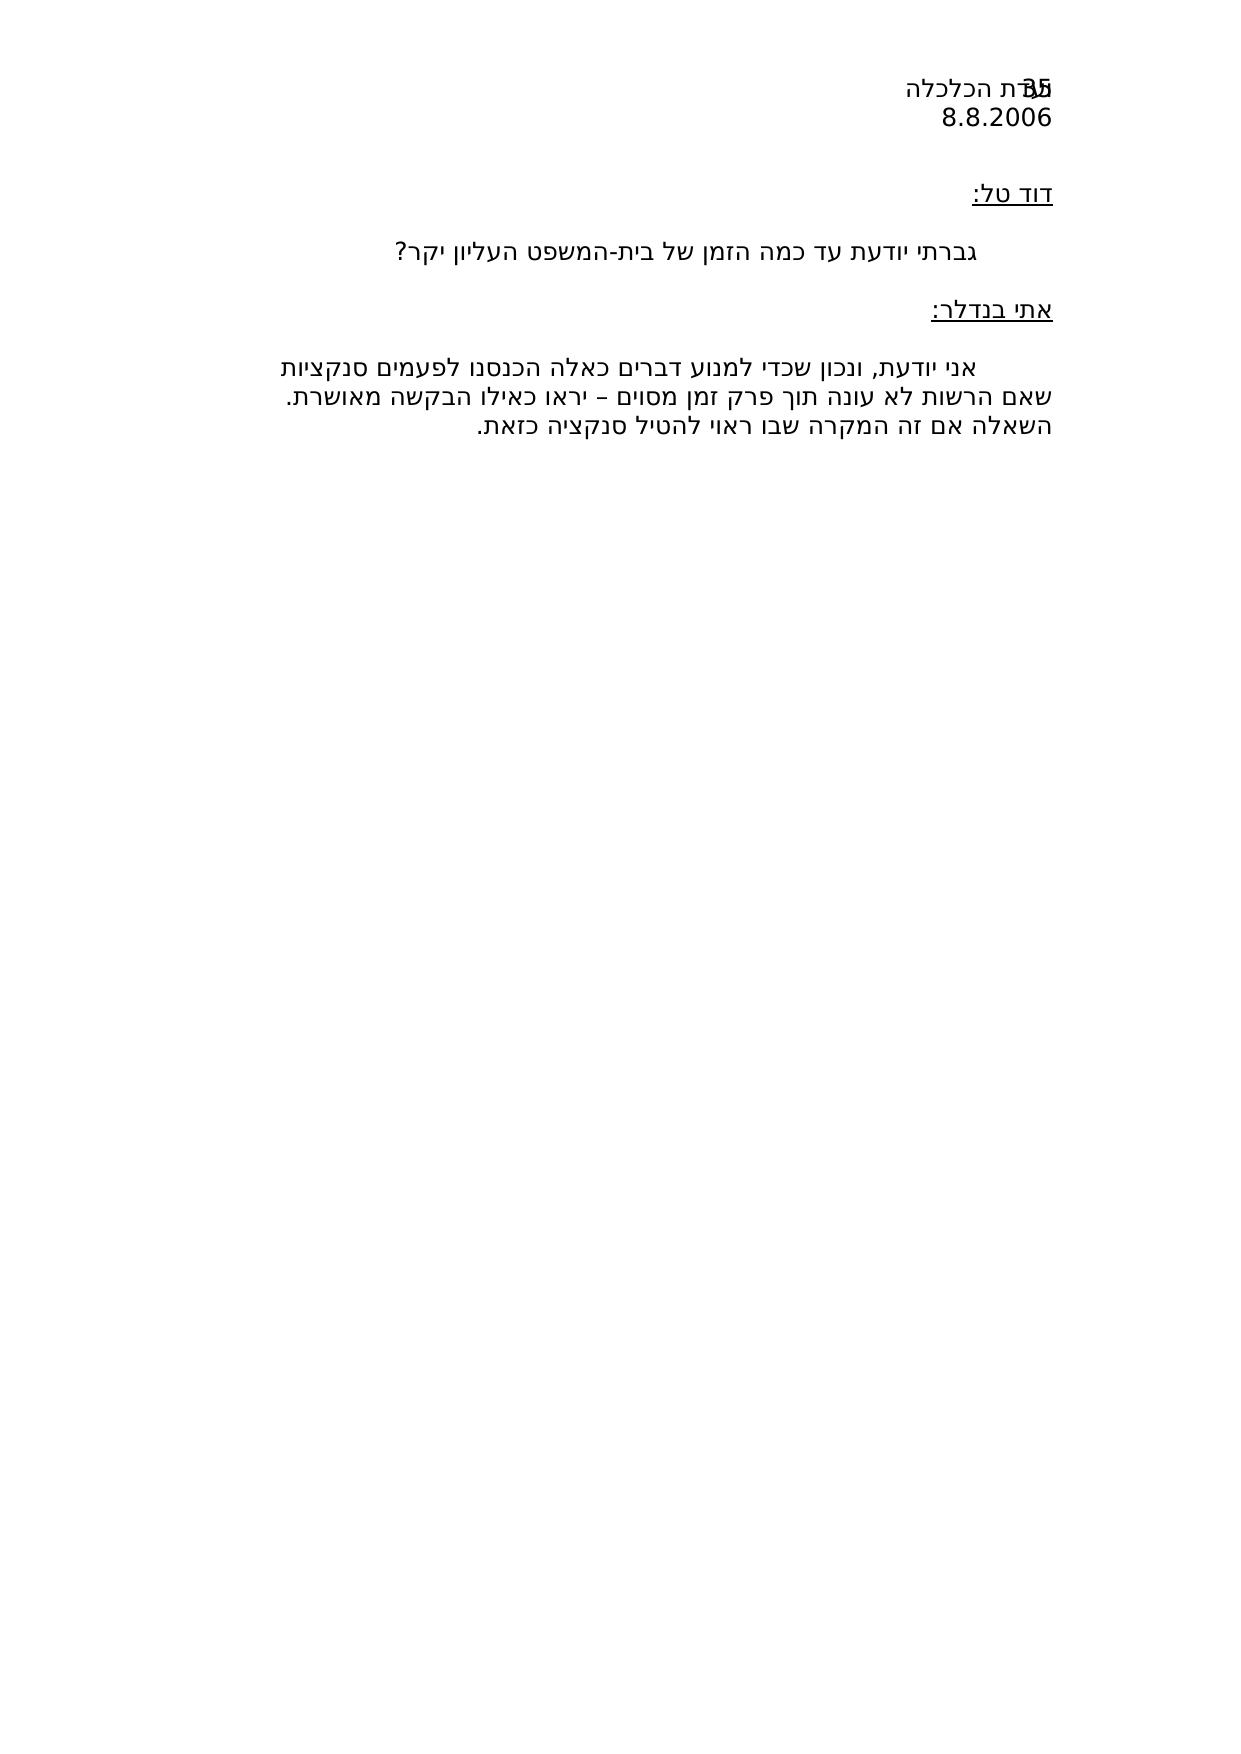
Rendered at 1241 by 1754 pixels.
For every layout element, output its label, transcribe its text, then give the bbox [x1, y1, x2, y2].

text דוד טל: [187, 150, 1053, 208]
text אני יודעת, ונכון שכדי למנוע דברים כאלה הכנסנו לפעמים סנקציות שאם הרשות לא עונה תוך פרק זמן מסוים – יראו כאילו הבקשה מאושרת. השאלה אם זה המקרה שבו ראוי להטיל סנקציה כזאת. [262, 353, 1053, 440]
text גברתי יודעת עד כמה הזמן של בית-המשפט העליון יקר? [262, 237, 1053, 266]
text אתי בנדלר: [262, 295, 1053, 324]
